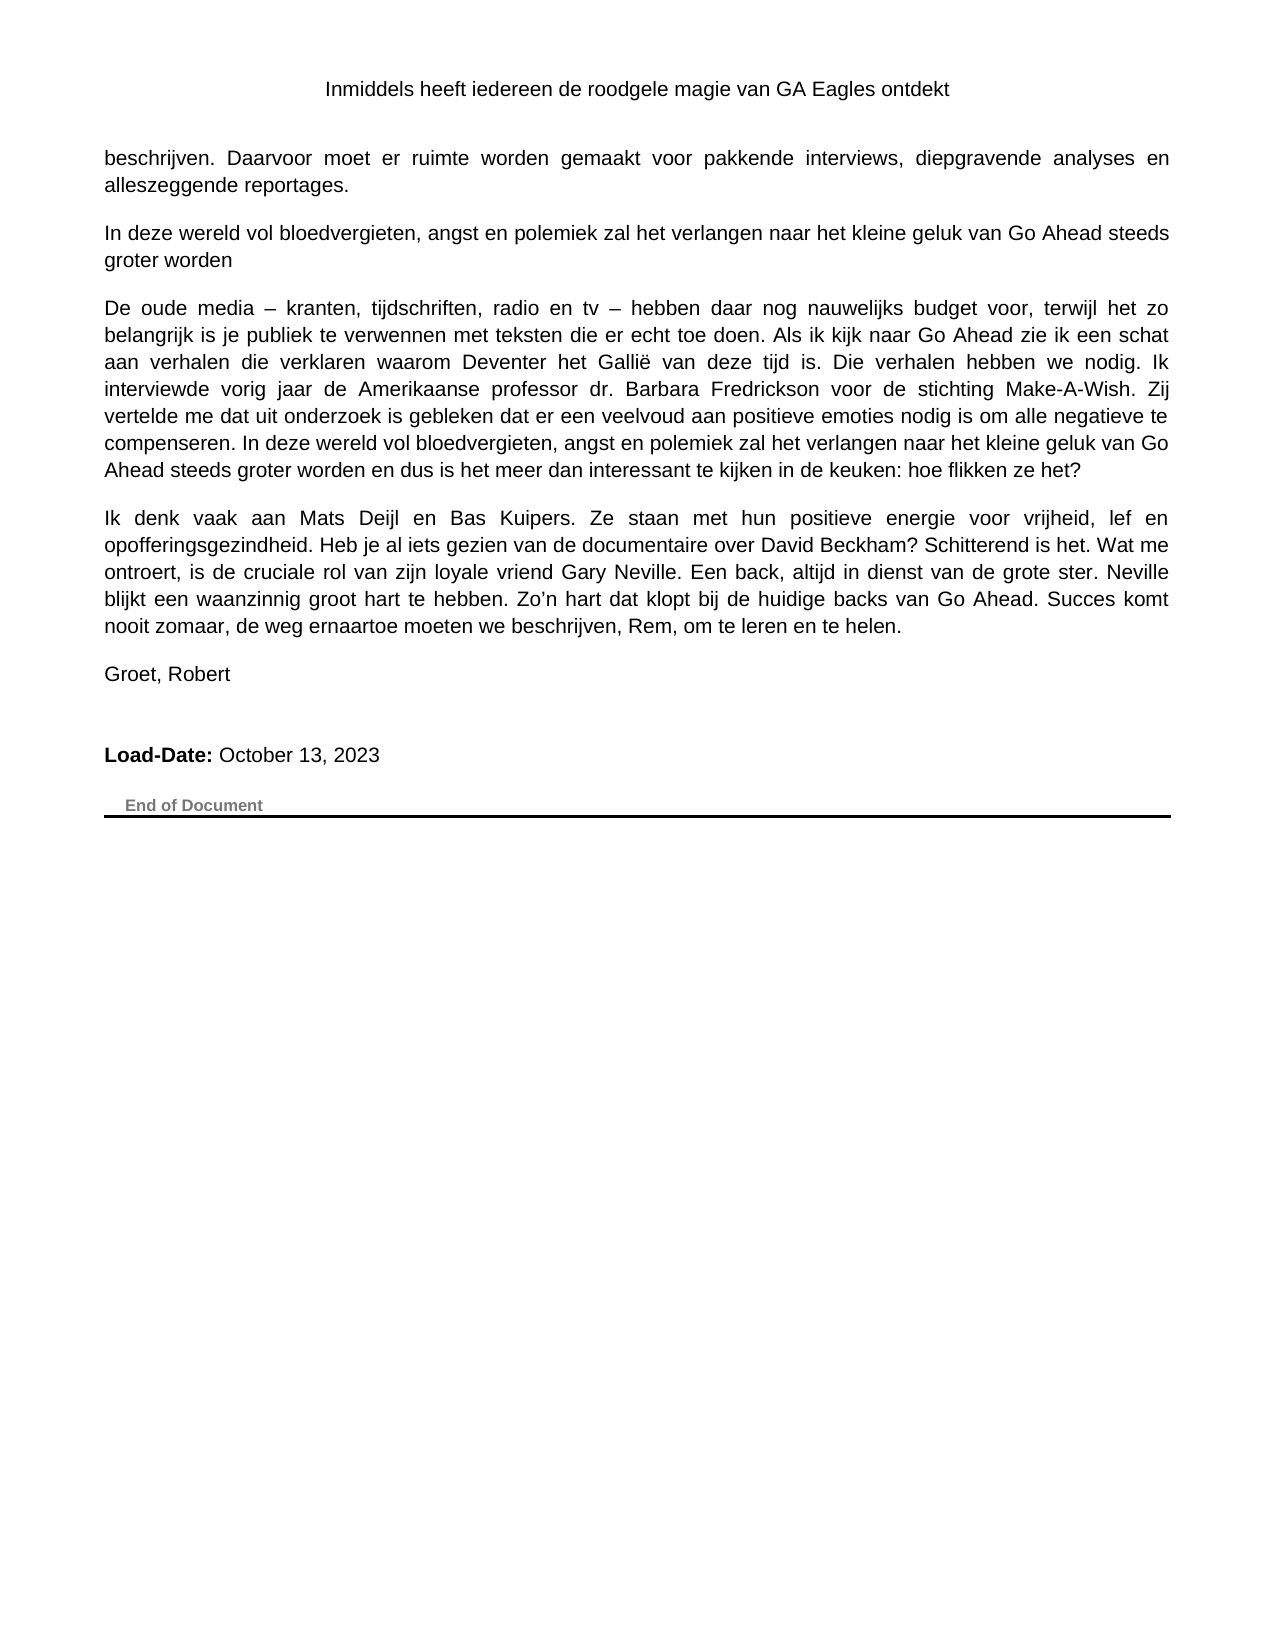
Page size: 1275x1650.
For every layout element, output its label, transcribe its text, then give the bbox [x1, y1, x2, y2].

text Load-Date: October 13, 2023 [104, 711, 1171, 767]
text End of Document [125, 796, 1171, 815]
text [104, 142, 1171, 196]
text De oude media – kranten, tijdschriften, radio en tv – hebben daar nog nauwelijks budget voor, terwijl het zo belangrijk is je publiek te verwennen met teksten die er echt toe doen. Als ik kijk naar Go Ahead zie ik een schat aan verhalen die verklaren waarom Deventer het Gallië van deze tijd is. Die verhalen hebben we nodig. Ik interviewde vorig jaar de Amerikaanse professor dr. Barbara Fredrickson voor de stichting Make-A-Wish. Zij vertelde me dat uit onderzoek is gebleken dat er een veelvoud aan positieve emoties nodig is om alle negatieve te compenseren. In deze wereld vol bloedvergieten, angst en polemiek zal het verlangen naar het kleine geluk van Go Ahead steeds groter worden en dus is het meer dan interessant te kijken in de keuken: hoe flikken ze het? [104, 292, 1171, 482]
text In deze wereld vol bloedvergieten, angst en polemiek zal het verlangen naar het kleine geluk van Go Ahead steeds groter worden [104, 217, 1171, 271]
text Ik denk vaak aan Mats Deijl en Bas Kuipers. Ze staan met hun positieve energie voor vrijheid, lef en opofferingsgezindheid. Heb je al iets gezien van de documentaire over David Beckham? Schitterend is het. Wat me ontroert, is de cruciale rol van zijn loyale vriend Gary Neville. Een back, altijd in dienst van de grote ster. Neville blijkt een waanzinnig groot hart te hebben. Zo’n hart dat klopt bij de huidige backs van Go Ahead. Succes komt nooit zomaar, de weg ernaartoe moeten we beschrijven, Rem, om te leren en te helen. [104, 503, 1171, 638]
text Groet, Robert [104, 659, 1171, 686]
